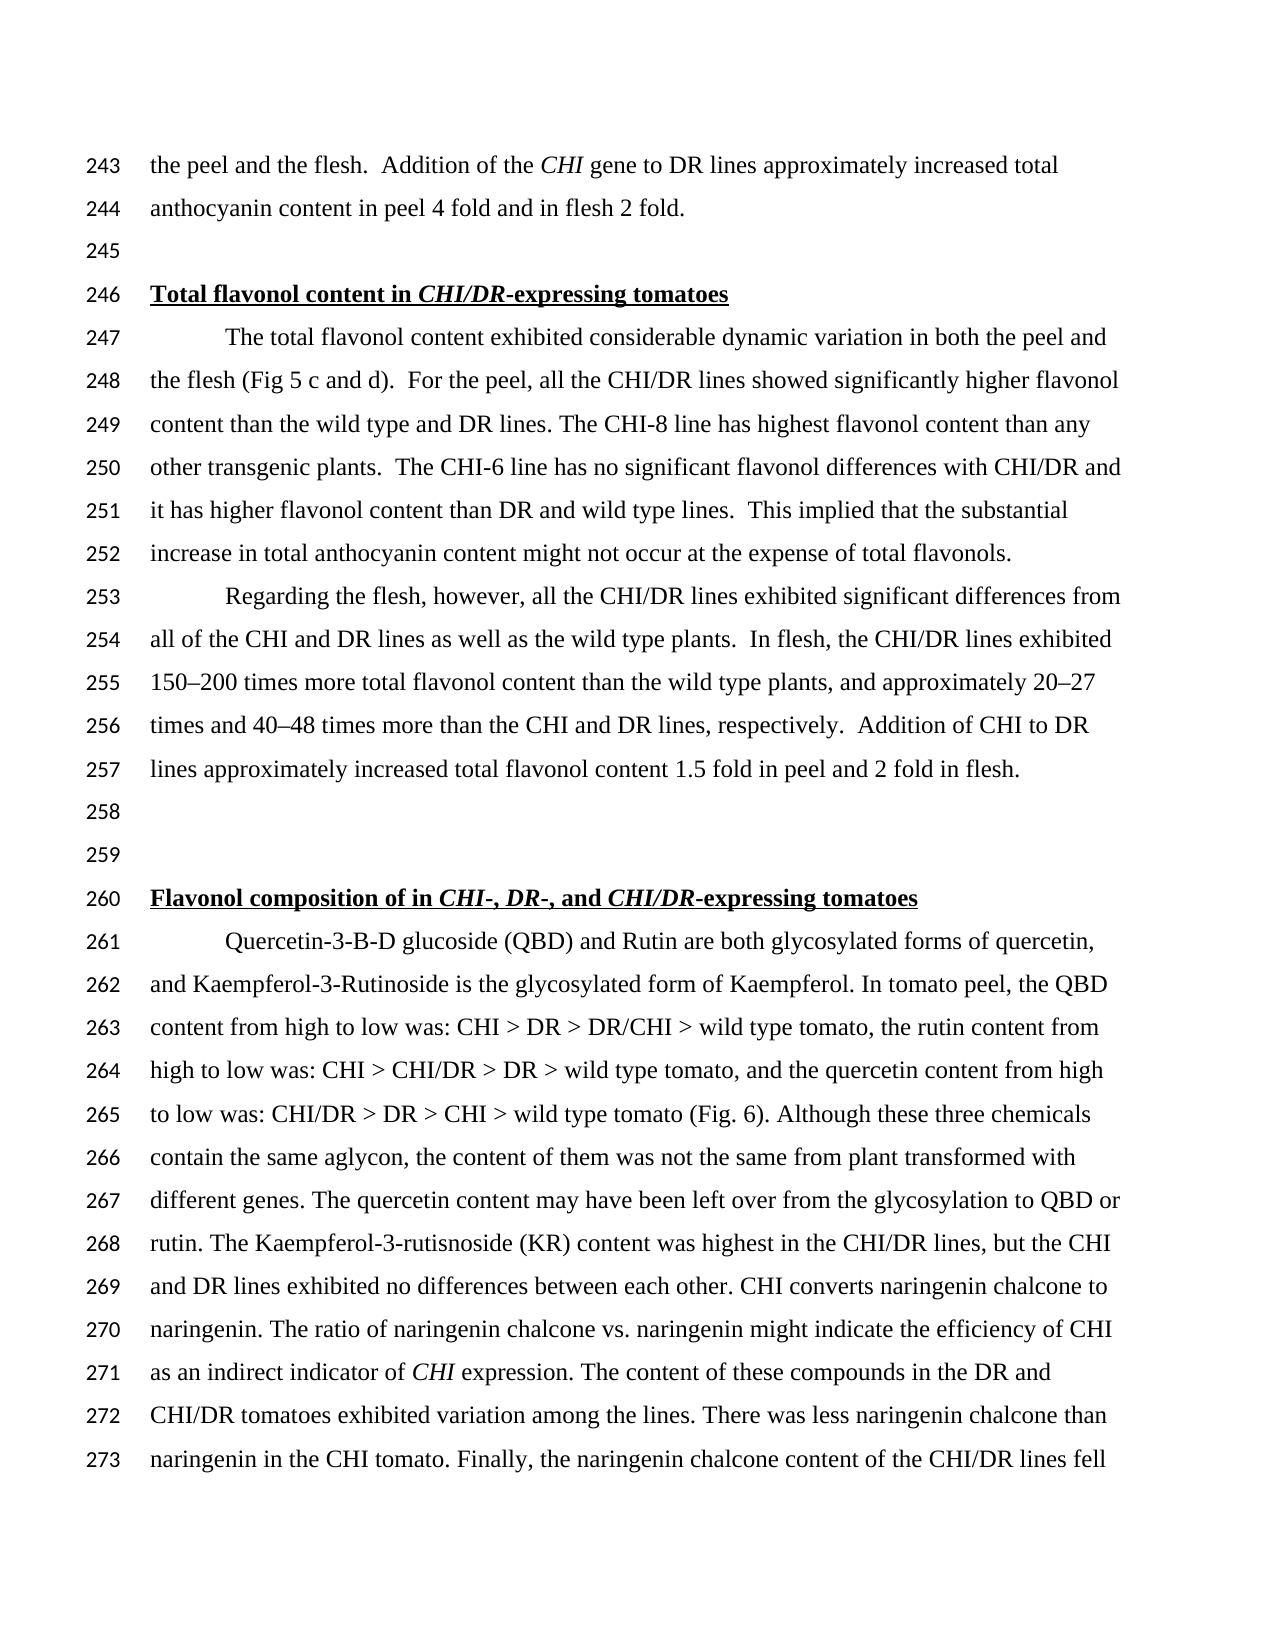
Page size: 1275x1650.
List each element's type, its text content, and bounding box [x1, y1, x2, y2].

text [150, 926, 1125, 1472]
text Flavonol composition of in CHI-, DR-, and CHI/DR-expressing tomatoes [150, 883, 1125, 912]
text Total flavonol content in CHI/DR-expressing tomatoes [150, 279, 1125, 308]
text Regarding the flesh, however, all the CHI/DR lines exhibited significant differences from all of the CHI and DR lines as well as the wild type plants. In flesh, the CHI/DR lines exhibited 150–200 times more total flavonol content than the wild type plants, and approximately 20–27 times and 40–48 times more than the CHI and DR lines, respectively. Addition of CHI to DR lines approximately increased total flavonol content 1.5 fold in peel and 2 fold in flesh. [150, 581, 1125, 782]
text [150, 150, 1125, 222]
text The total flavonol content exhibited considerable dynamic variation in both the peel and the flesh (Fig 5 c and d). For the peel, all the CHI/DR lines showed significantly higher flavonol content than the wild type and DR lines. The CHI-8 line has highest flavonol content than any other transgenic plants. The CHI-6 line has no significant flavonol differences with CHI/DR and it has higher flavonol content than DR and wild type lines. This implied that the substantial increase in total anthocyanin content might not occur at the expense of total flavonols. [150, 322, 1125, 567]
